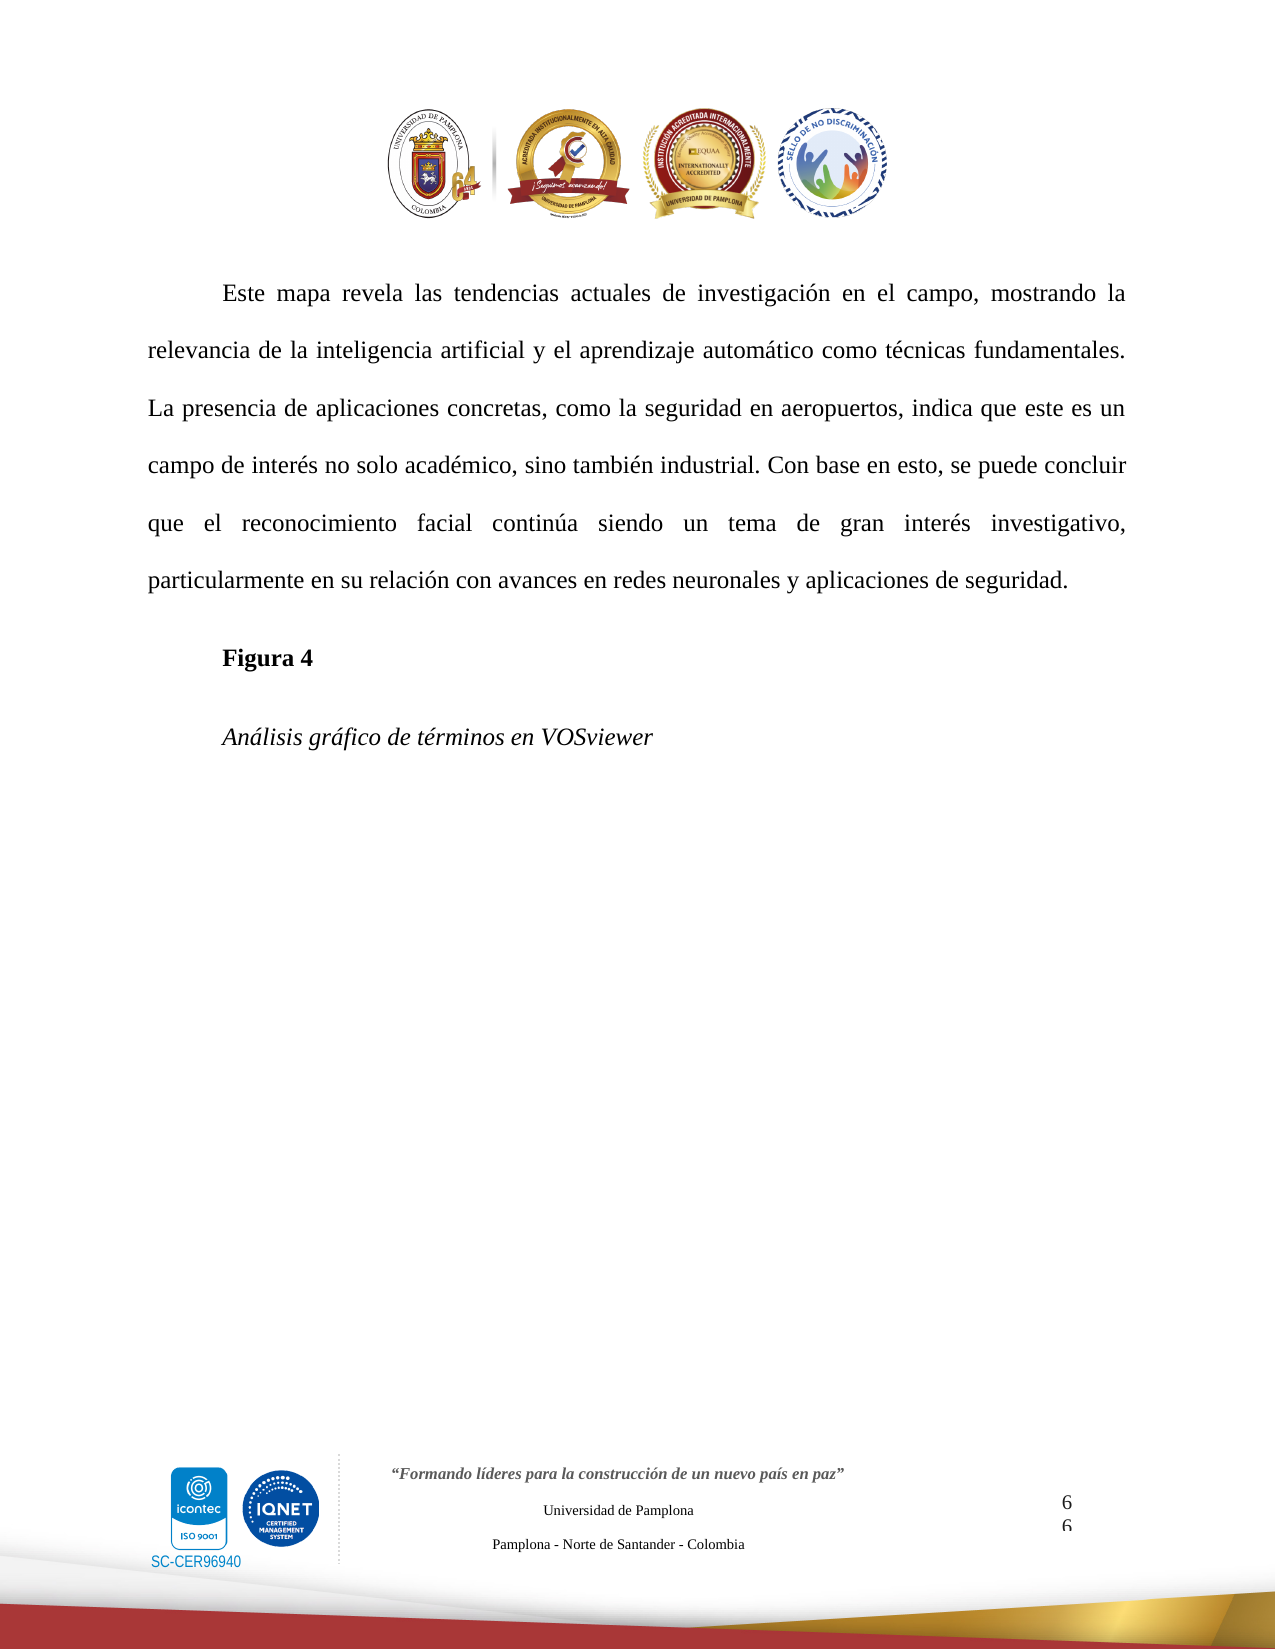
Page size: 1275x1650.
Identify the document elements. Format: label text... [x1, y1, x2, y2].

picture [0, 1464, 1275, 1649]
picture [383, 98, 892, 229]
text Este mapa revela las tendencias actuales de investigación en el campo, mostrando la relevancia de la inteligencia artificial y el aprendizaje automático como técnicas fundamentales. La presencia de aplicaciones concretas, como la seguridad en aeropuertos, indica que este es un campo de interés no solo académico, sino también industrial. Con base en esto, se puede concluir que el reconocimiento facial continúa siendo un tema de gran interés investigativo, particularmente en su relación con avances en redes neuronales y aplicaciones de seguridad. [148, 278, 1127, 594]
text Análisis gráfico de términos en VOSviewer [148, 722, 1127, 751]
text Figura 4 [148, 643, 1127, 672]
